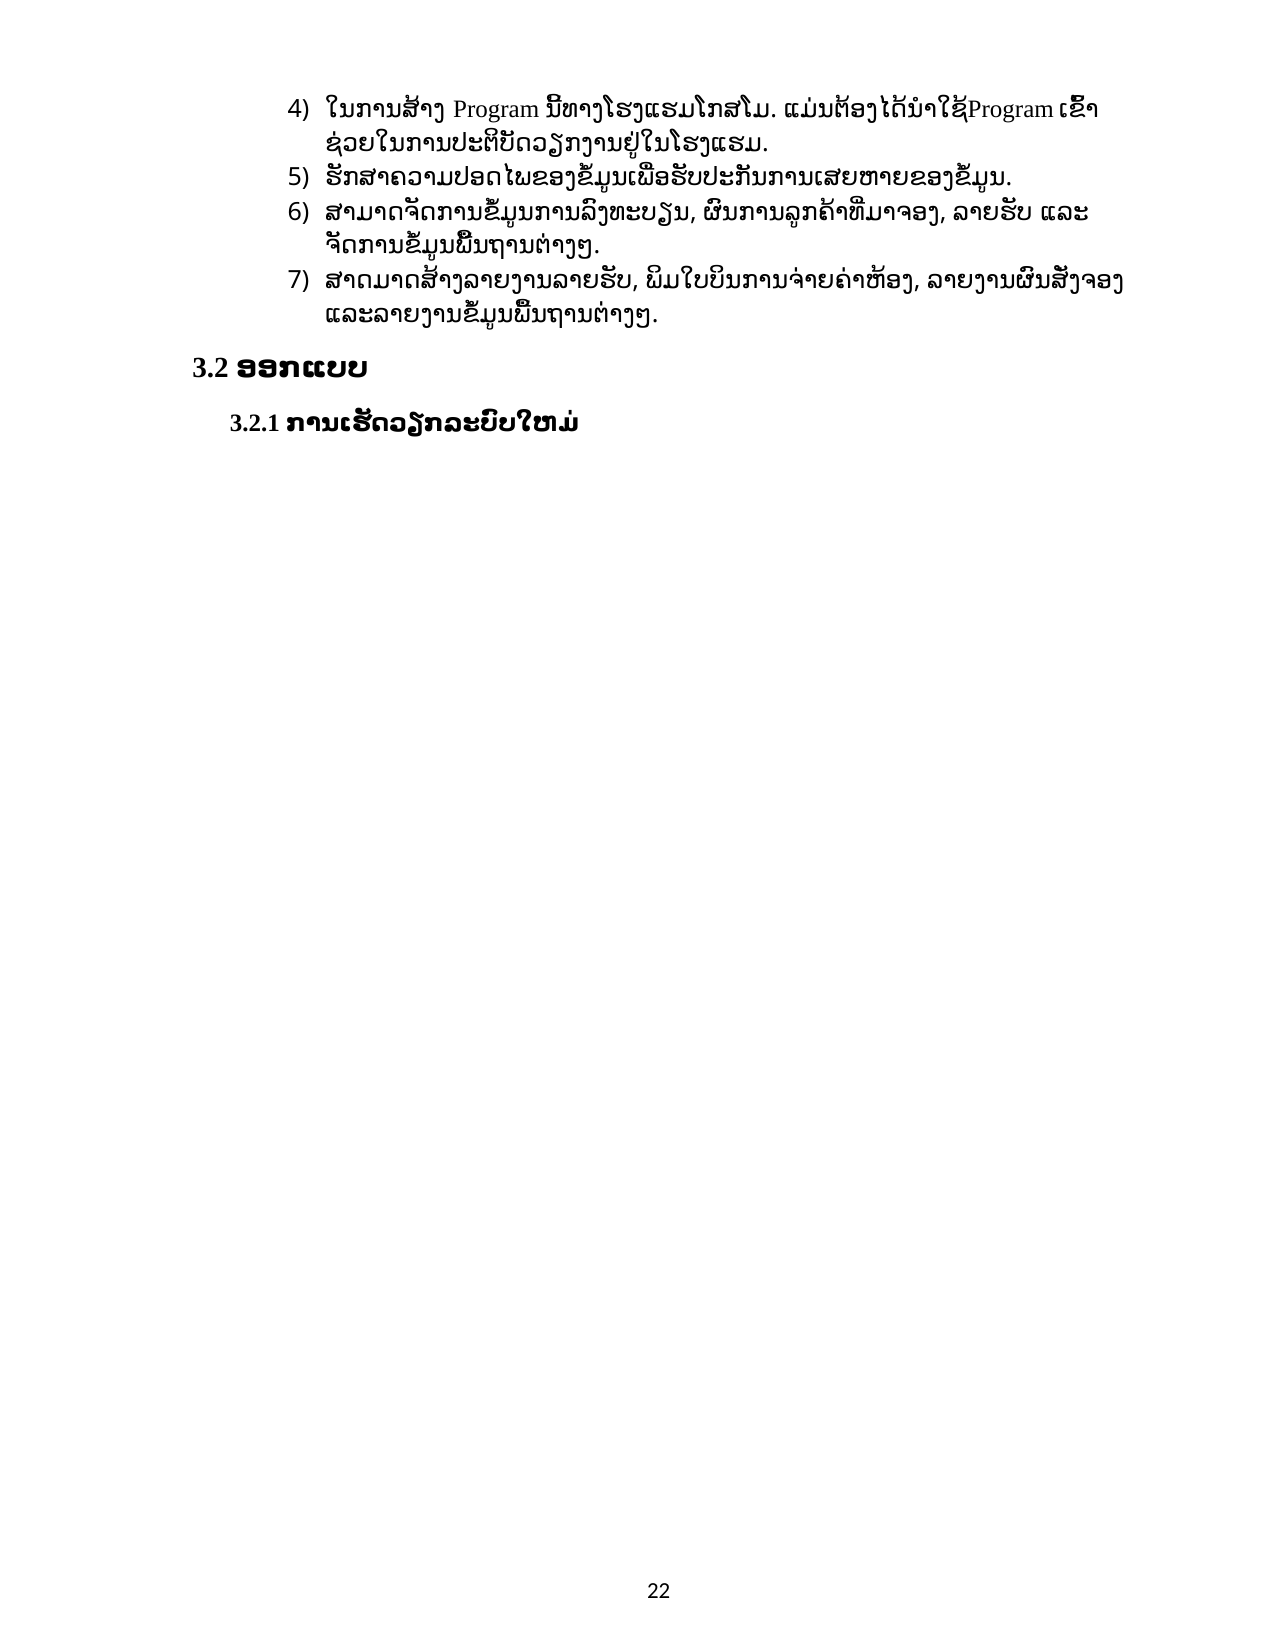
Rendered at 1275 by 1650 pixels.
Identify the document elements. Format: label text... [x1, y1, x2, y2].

subtitle 3.2.1 ການເຮັດວຽກລະບົບໃຫມ່ [192, 408, 1125, 437]
list ສາມາດຈັດການຂໍ້ມູນການລົງທະບຽນ, ຜົນການລູກຄ້າທີ່ມາຈອງ, ລາຍຮັບ ແລະ ຈັດການຂໍ້ມູນພື້ນຖານຕ່າງໆ. [287, 193, 1125, 261]
subtitle 3.2 ອອກແບບ [192, 350, 1125, 384]
list ຮັກສາຄວາມປອດໄພຂອງຂໍ້ມູນເພື່ອຮັບປະກັນການເສຍຫາຍຂອງຂໍ້ມູນ. [287, 159, 1125, 193]
list ສາດມາດສ້າງລາຍງານລາຍຮັບ, ພິມໃບບິນການຈ່າຍຄ່າຫ້ອງ, ລາຍງານຜົນສັ່ງຈອງ ແລະລາຍງານຂໍ້ມູນພື້ນຖານຕ່າງໆ. [287, 261, 1125, 329]
list ໃນການສ້າງ Program ນີ້ທາງໂຮງແຮມໂກສໂມ. ແມ່ນຕ້ອງໄດ້ນຳໃຊ້Programເຂົ້າຊ່ວຍໃນການປະຕິບັດວຽກງານຢູ່ໃນໂຮງແຮມ​. [287, 91, 1125, 159]
